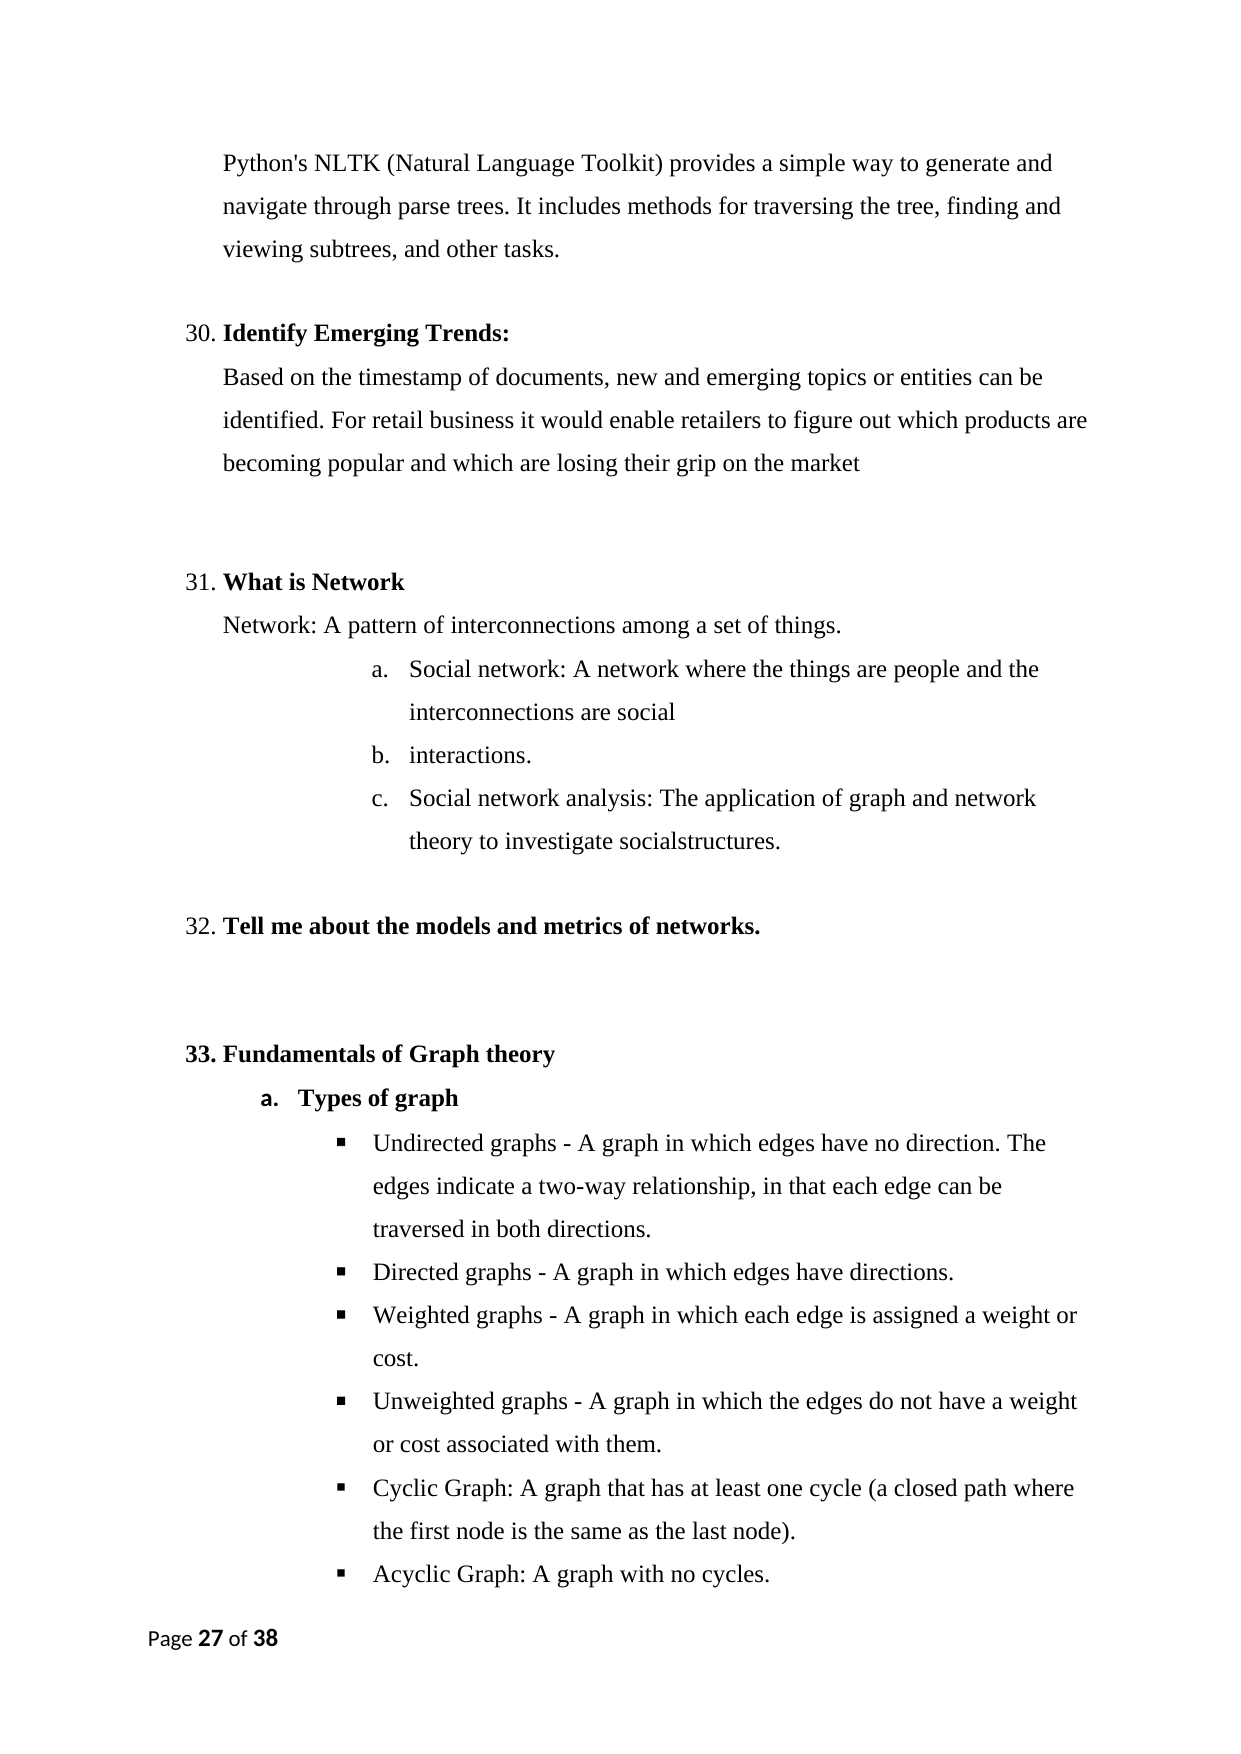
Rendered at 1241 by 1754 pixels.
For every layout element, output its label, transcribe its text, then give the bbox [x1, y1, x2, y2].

list Identify Emerging Trends: Based on the timestamp of documents, new and emerging topics or entities can be identified. For retail business it would enable retailers to figure out which products are becoming popular and which are losing their grip on the market [185, 318, 1093, 477]
list Cyclic Graph: A graph that has at least one cycle (a closed path where the first node is the same as the last node). [335, 1473, 1093, 1544]
list Tell me about the models and metrics of networks. [185, 911, 1093, 1025]
list Python's NLTK (Natural Language Toolkit) provides a simple way to generate and navigate through parse trees. It includes methods for traversing the tree, finding and viewing subtrees, and other tasks. [223, 148, 1093, 304]
list Types of graph [260, 1082, 1093, 1112]
list Directed graphs - A graph in which edges have directions. [335, 1257, 1093, 1286]
list Unweighted graphs - A graph in which the edges do not have a weight or cost associated with them. [335, 1386, 1093, 1458]
list Social network analysis: The application of graph and network theory to investigate socialstructures. [371, 783, 1093, 897]
list Undirected graphs - A graph in which edges have no direction. The edges indicate a two-way relationship, in that each edge can be traversed in both directions. [335, 1128, 1093, 1243]
list What is Network Network: A pattern of interconnections among a set of things. [185, 567, 1093, 639]
list Acyclic Graph: A graph with no cycles. [335, 1559, 1093, 1588]
list Weighted graphs - A graph in which each edge is assigned a weight or cost. [335, 1300, 1093, 1372]
list Social network: A network where the things are people and the interconnections are social [371, 654, 1093, 726]
list interactions. [371, 740, 1093, 769]
list Fundamentals of Graph theory [185, 1039, 1093, 1067]
